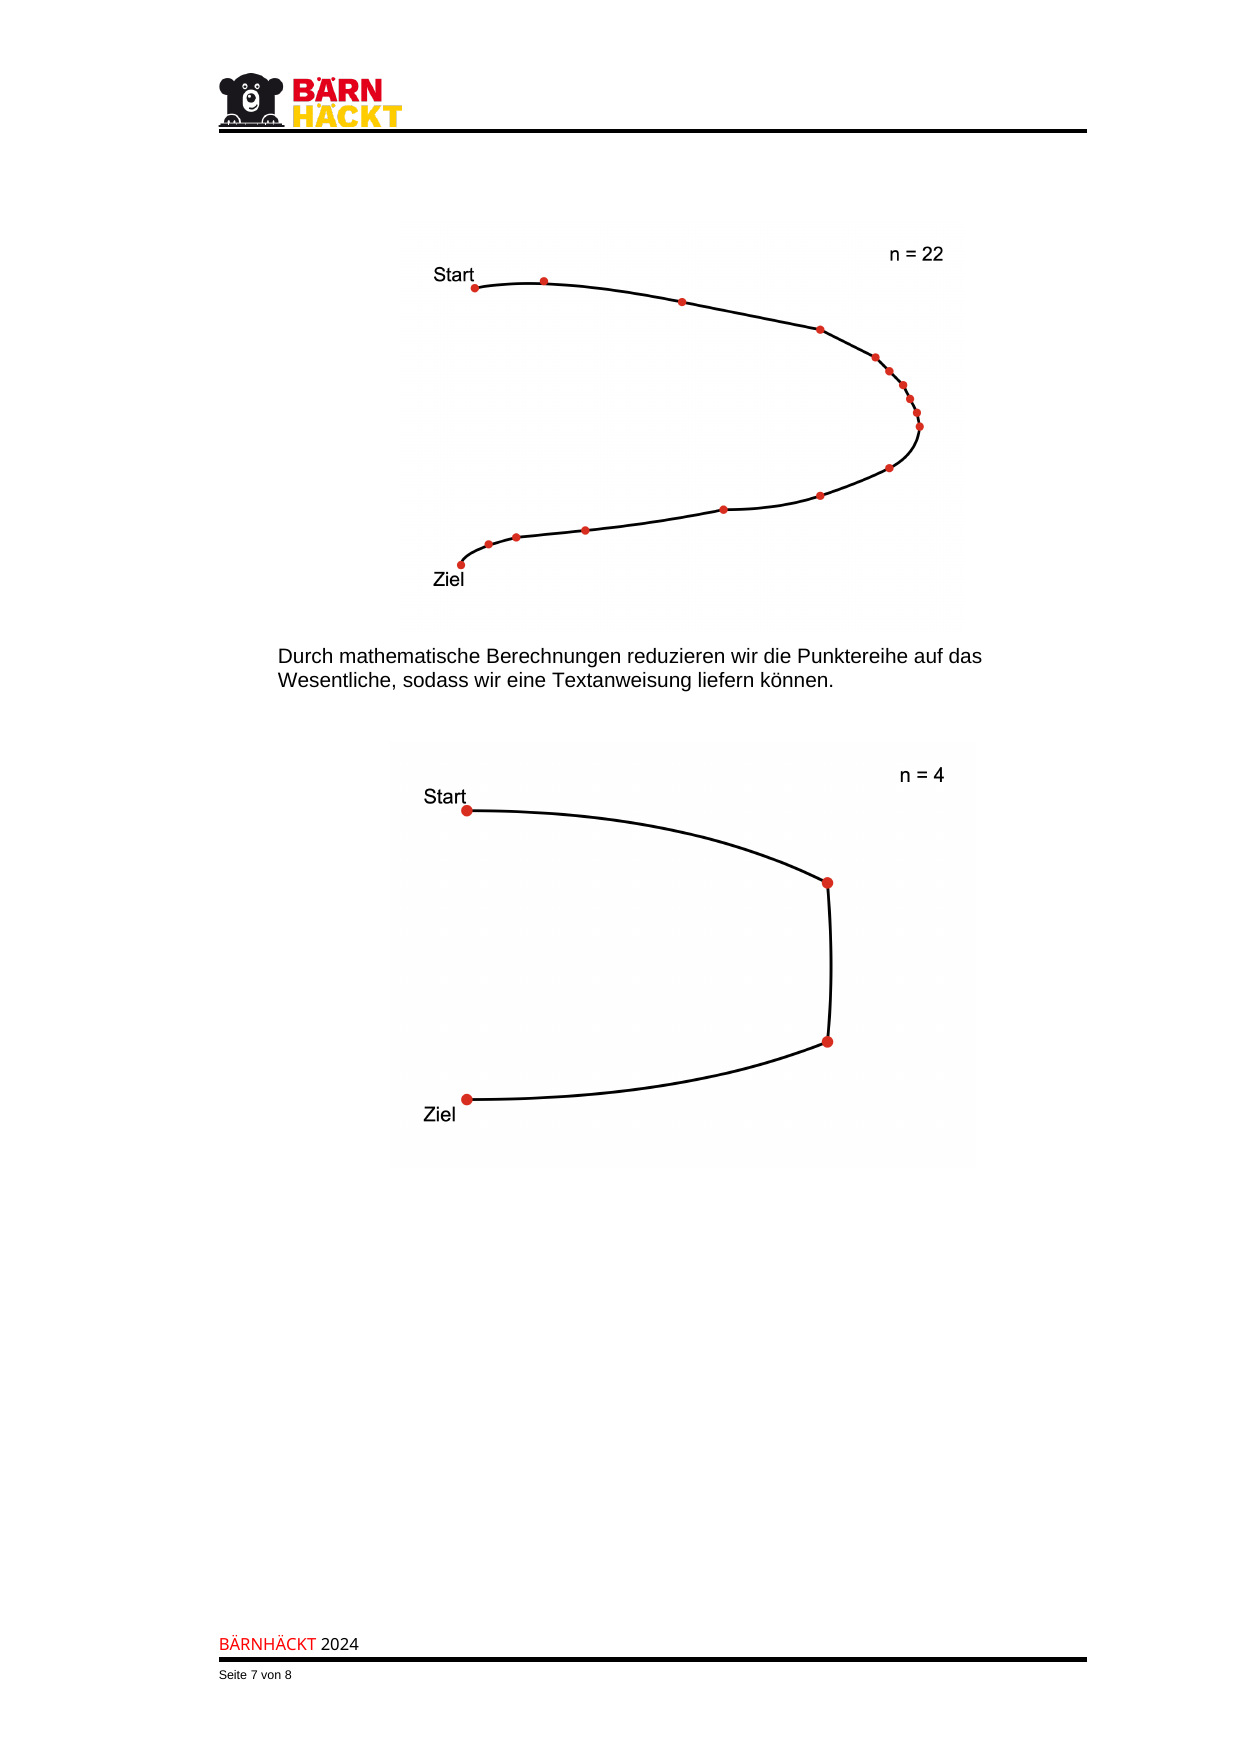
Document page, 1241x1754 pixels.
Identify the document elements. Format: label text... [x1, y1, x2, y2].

text Durch mathematische Berechnungen reduzieren wir die Punktereihe auf das Wesentliche, sodass wir eine Textanweisung liefern können. [278, 644, 1087, 692]
